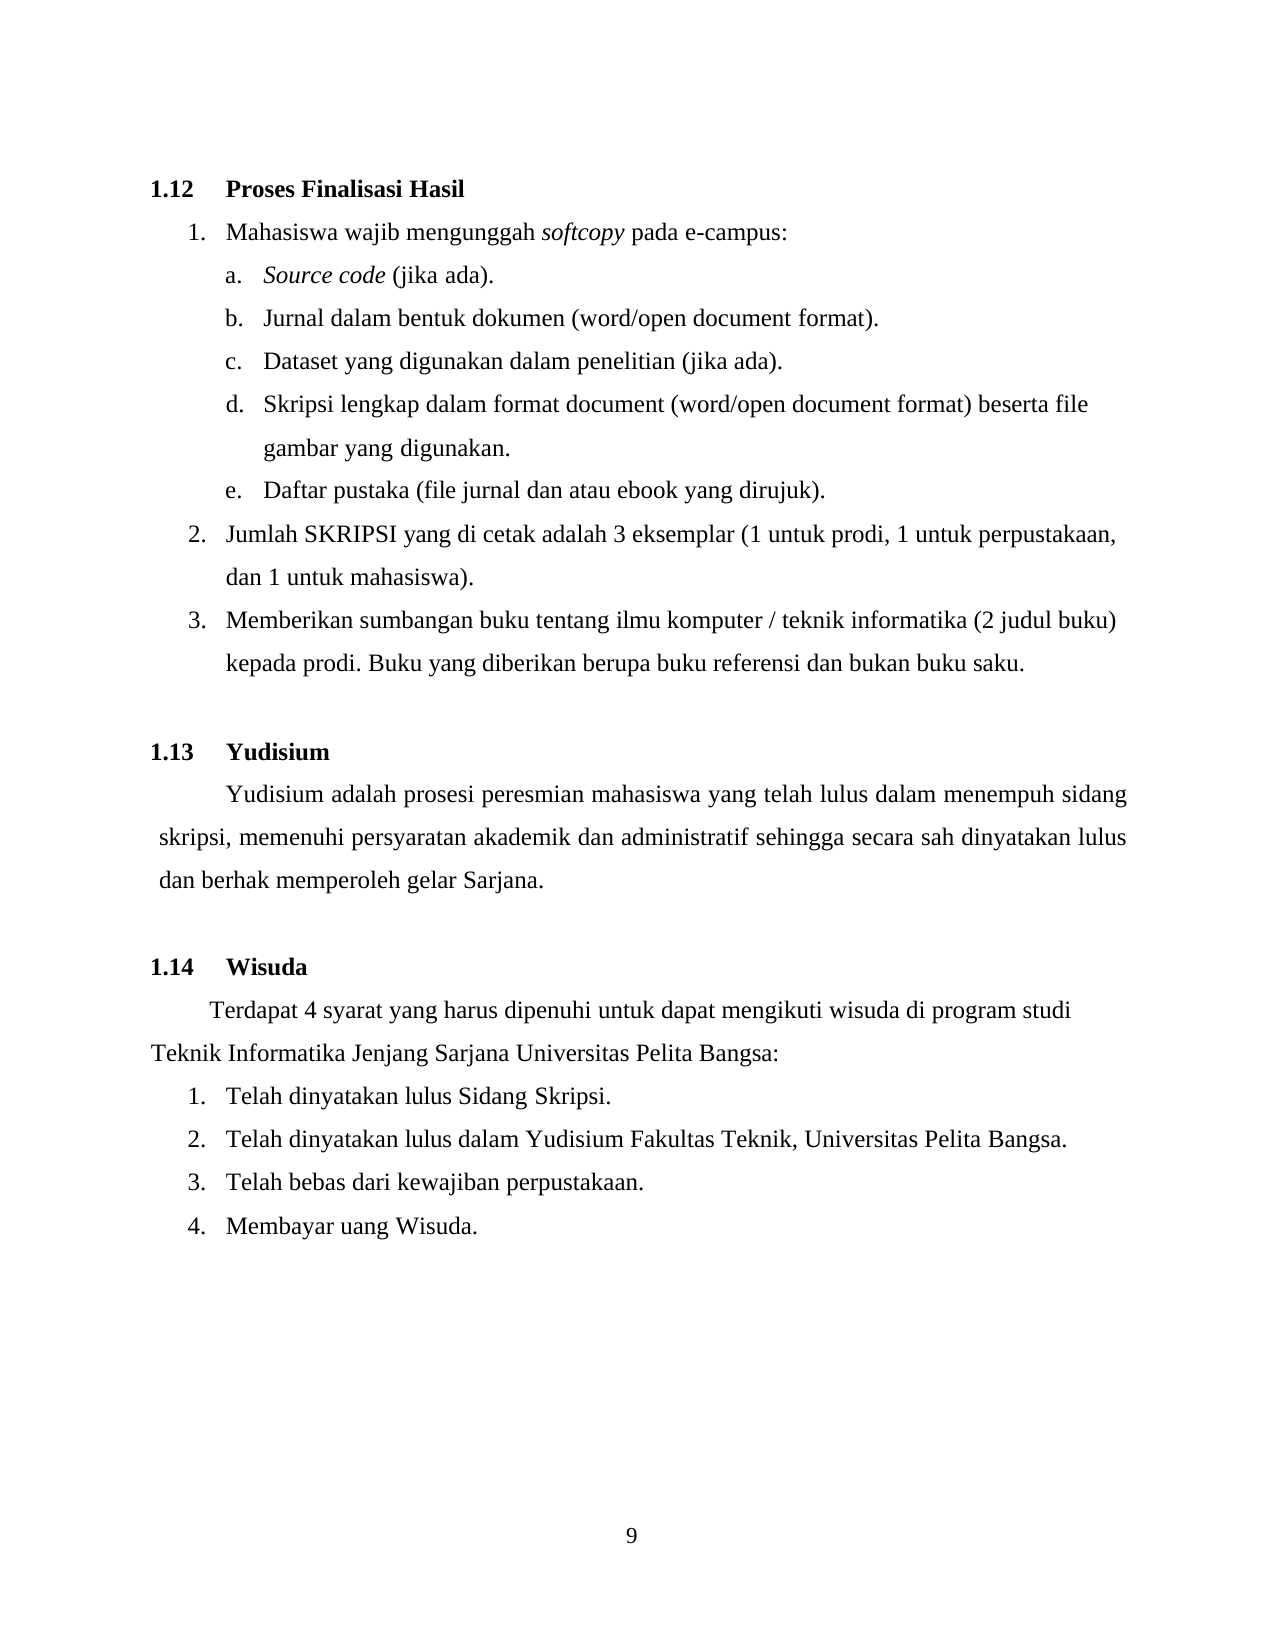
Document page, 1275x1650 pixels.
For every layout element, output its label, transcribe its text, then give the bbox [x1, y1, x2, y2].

list Source code (jika ada). [225, 260, 1148, 289]
list Telah dinyatakan lulus Sidang Skripsi. [187, 1081, 1148, 1110]
list Skripsi lengkap dalam format document (word/open document format) beserta file gambar yang digunakan. [226, 389, 1124, 461]
text Terdapat 4 syarat yang harus dipenuhi untuk dapat mengikuti wisuda di program studi Teknik Informatika Jenjang Sarjana Universitas Pelita Bangsa: [151, 995, 1103, 1067]
text Yudisium adalah prosesi peresmian mahasiswa yang telah lulus dalam menempuh sidang skripsi, memenuhi persyaratan akademik dan administratif sehingga secara sah dinyatakan lulus dan berhak memperoleh gelar Sarjana. [159, 779, 1127, 894]
list Memberikan sumbangan buku tentang ilmu komputer / teknik informatika (2 judul buku) kepada prodi. Buku yang diberikan berupa buku referensi dan bukan buku saku. [188, 605, 1126, 677]
list Dataset yang digunakan dalam penelitian (jika ada). [225, 346, 1148, 375]
list Mahasiswa wajib mengunggah softcopy pada e-campus: [187, 217, 1148, 245]
list Jumlah SKRIPSI yang di cetak adalah 3 eksemplar (1 untuk prodi, 1 untuk perpustakaan, dan 1 untuk mahasiswa). [188, 519, 1125, 591]
list Membayar uang Wisuda. [187, 1211, 1148, 1239]
list Telah dinyatakan lulus dalam Yudisium Fakultas Teknik, Universitas Pelita Bangsa. [187, 1124, 1148, 1153]
list Jurnal dalam bentuk dokumen (word/open document format). [225, 303, 1148, 332]
list Telah bebas dari kewajiban perpustakaan. [187, 1167, 1148, 1196]
subtitle Yudisium [150, 737, 1148, 766]
list Daftar pustaka (file jurnal dan atau ebook yang dirujuk). [225, 476, 1148, 504]
subtitle Proses Finalisasi Hasil [150, 174, 1148, 203]
subtitle Wisuda [150, 952, 1148, 981]
